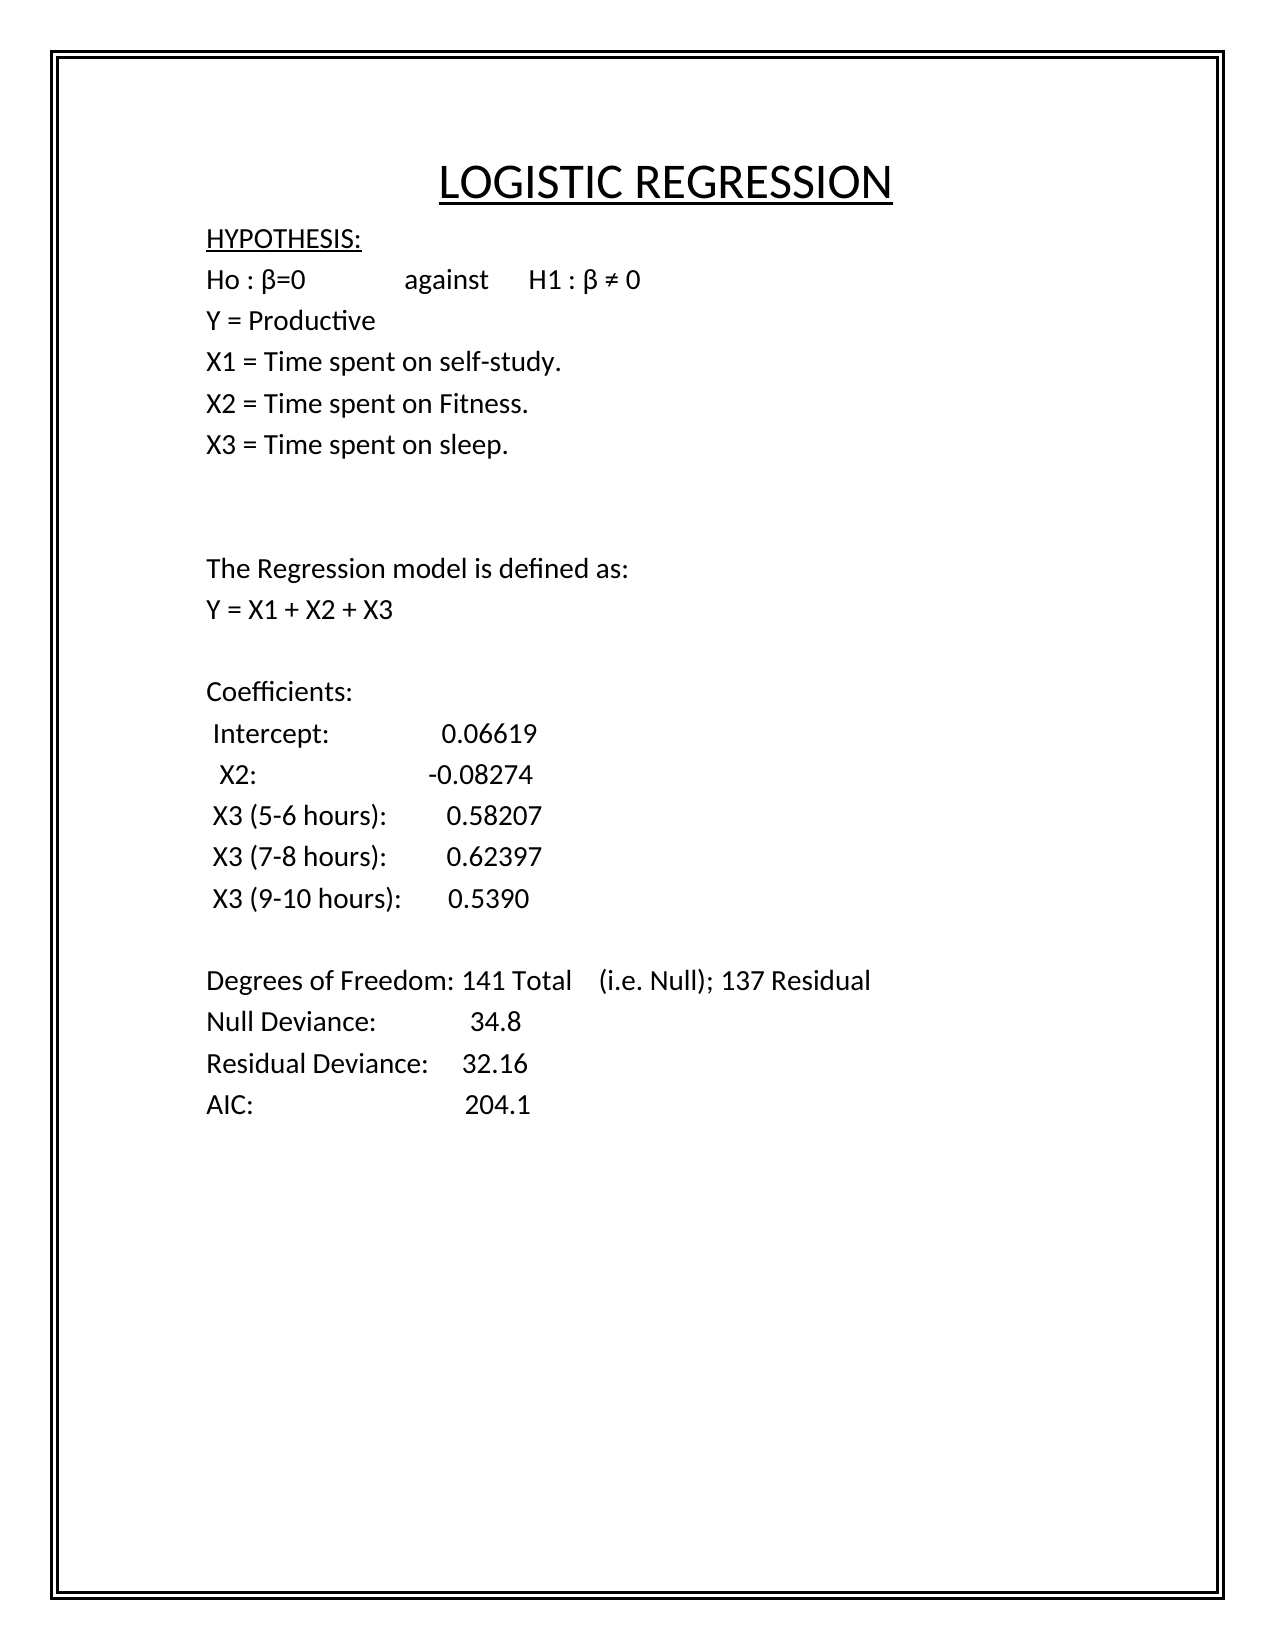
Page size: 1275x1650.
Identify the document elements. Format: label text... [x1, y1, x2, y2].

text X3 (7-8 hours): 0.62397 [206, 838, 1125, 874]
text X3 (9-10 hours): 0.5390 [206, 880, 1125, 915]
text The Regression model is defined as: [206, 550, 1125, 585]
text Degrees of Freedom: 141 Total (i.e. Null); 137 Residual [206, 962, 1125, 998]
text Coefficients: [206, 673, 1125, 709]
text X2 = Time spent on Fitness. [206, 385, 1125, 420]
text AIC: 204.1 [206, 1086, 1125, 1122]
text X1 = Time spent on self-study. [206, 343, 1125, 379]
text Intercept: 0.06619 [206, 715, 1125, 750]
text Ho : β=0 against H1 : β ≠ 0 [206, 261, 1125, 297]
text HYPOTHESIS: [206, 220, 1125, 255]
text Null Deviance: 34.8 [206, 1003, 1125, 1039]
text Y = Productive [206, 302, 1125, 338]
text X3 (5-6 hours): 0.58207 [206, 797, 1125, 833]
text X2: -0.08274 [206, 756, 1125, 792]
text Residual Deviance: 32.16 [206, 1045, 1125, 1080]
text X3 = Time spent on sleep. [206, 426, 1125, 462]
text Y = X1 + X2 + X3 [206, 591, 1125, 627]
text LOGISTIC REGRESSION [206, 150, 1125, 211]
